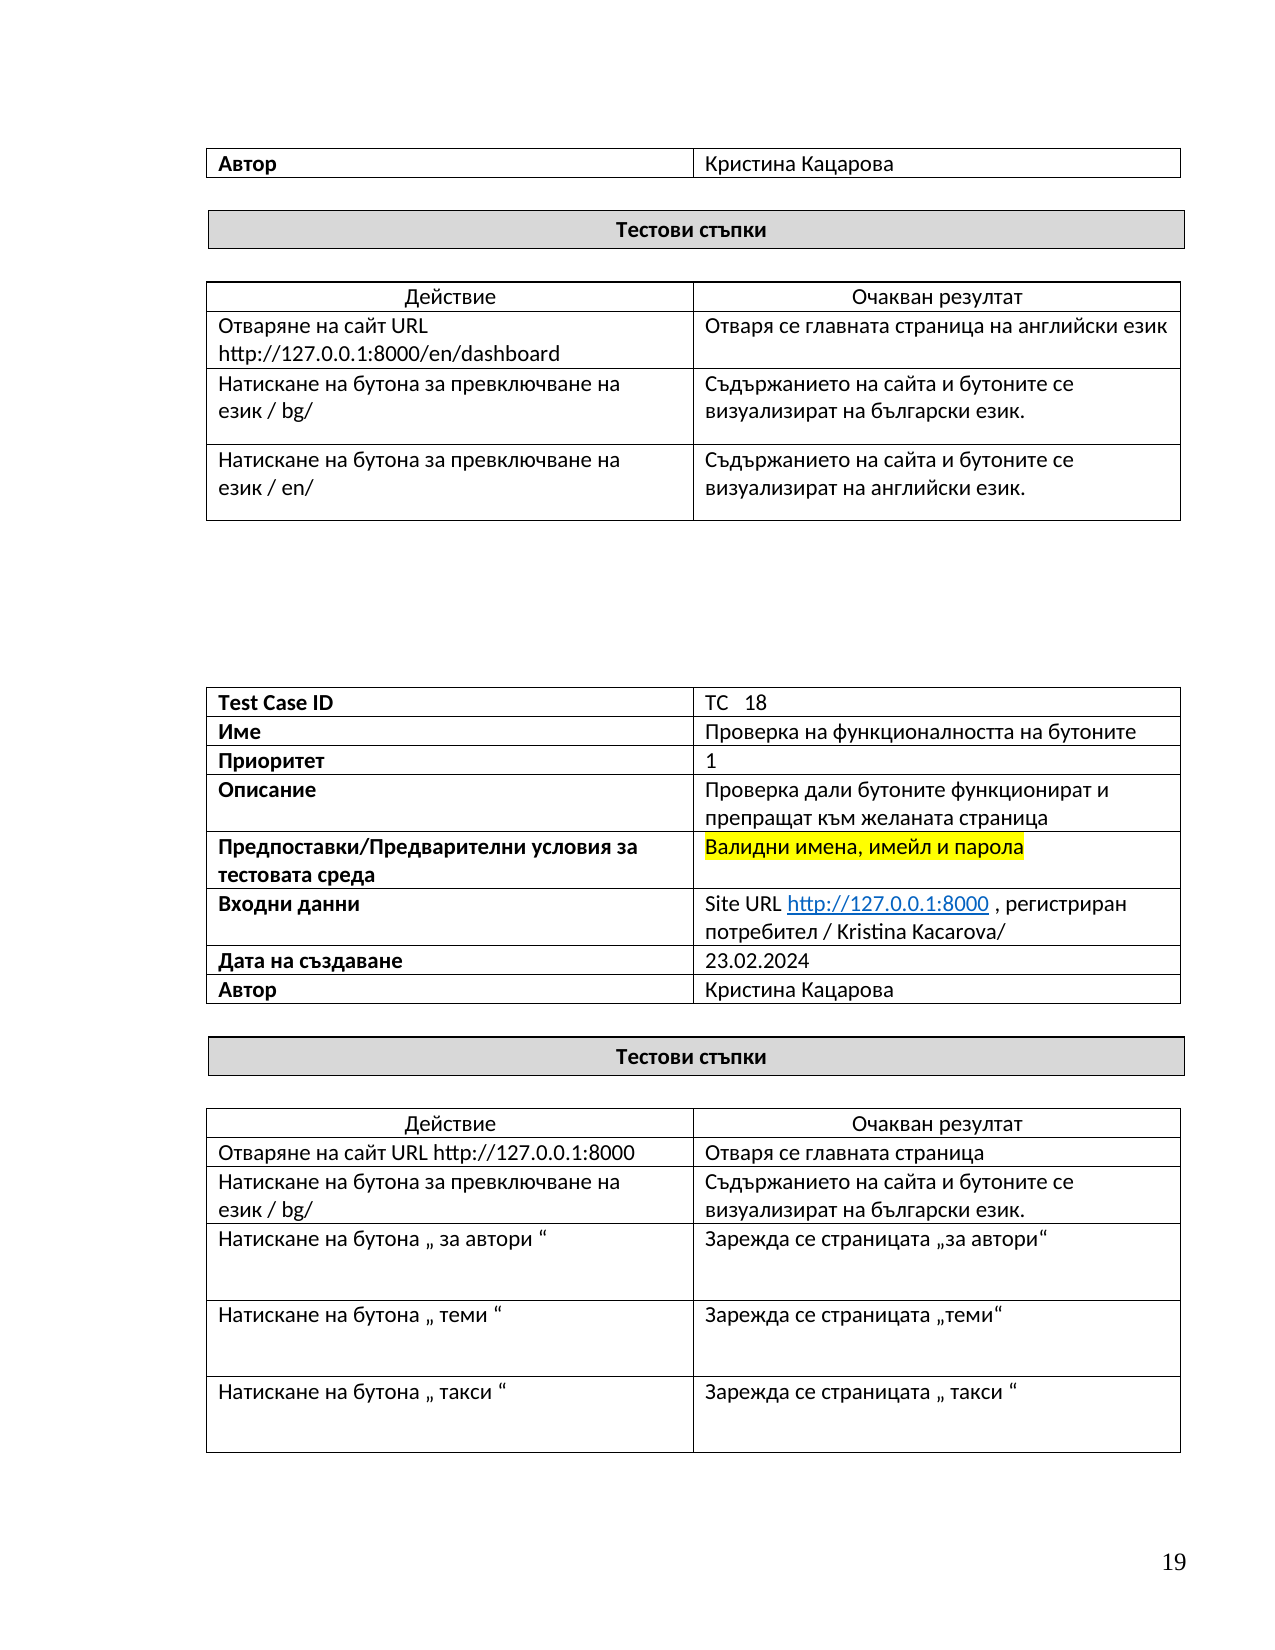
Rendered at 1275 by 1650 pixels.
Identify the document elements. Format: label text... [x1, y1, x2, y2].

table_cell Отваря се главната страница [694, 1138, 1180, 1166]
table_header Очакван резултат [694, 1109, 1180, 1137]
table_cell Име [207, 717, 693, 745]
table_cell 1 [694, 746, 1180, 774]
table_cell Съдържанието на сайта и бутоните се визуализират на английски език. [694, 445, 1180, 520]
table_header Test Case ID [207, 688, 693, 716]
table_cell Съдържанието на сайта и бутоните се визуализират на български език. [694, 1167, 1180, 1223]
table_header TC 18 [694, 688, 1180, 716]
table_cell Отваря се главната страница на английски език [694, 312, 1180, 368]
table_cell Натискане на бутона за превключване на език / en/ [207, 445, 693, 520]
table_cell Отваряне на сайт URL http://127.0.0.1:8000 [207, 1138, 693, 1166]
table_cell Автор [207, 975, 693, 1003]
table_cell Автор [207, 149, 693, 177]
table_cell Зарежда се страницата „ такси “ [694, 1377, 1180, 1452]
table_cell Предпоставки/Предварителни условия за тестовата среда [207, 832, 693, 888]
table_cell Входни данни [207, 889, 693, 945]
table_cell Натискане на бутона за превключване на език / bg/ [207, 1167, 693, 1223]
table_header Тестови стъпки [209, 211, 1184, 248]
table_cell Site URL http://127.0.0.1:8000 , регистриран потребител / Kristina Kacarova/ [694, 889, 1180, 945]
table_cell Кристина Кацарова [694, 975, 1180, 1003]
table_cell Натискане на бутона „ за автори “ [207, 1224, 693, 1299]
table_cell Кристина Кацарова [694, 149, 1180, 177]
table_cell Проверка на функционалността на бутоните [694, 717, 1180, 745]
table_cell Натискане на бутона „ такси “ [207, 1377, 693, 1452]
table_header Действие [207, 283, 693, 311]
table_cell Валидни имена, имейл и парола [694, 832, 1180, 888]
table_cell Зарежда се страницата „теми“ [694, 1301, 1180, 1376]
table_cell Отваряне на сайт URL http://127.0.0.1:8000/en/dashboard [207, 312, 693, 368]
table_cell Зарежда се страницата „за автори“ [694, 1224, 1180, 1299]
table_header Очакван резултат [694, 283, 1180, 311]
table_cell Натискане на бутона за превключване на език / bg/ [207, 369, 693, 444]
table_cell Описание [207, 775, 693, 831]
table_cell Приоритет [207, 746, 693, 774]
table_header Действие [207, 1109, 693, 1137]
table_header Тестови стъпки [209, 1038, 1184, 1075]
table_cell 23.02.2024 [694, 946, 1180, 974]
table_cell Съдържанието на сайта и бутоните се визуализират на български език. [694, 369, 1180, 444]
table_cell Проверка дали бутоните функционират и препращат към желаната страница [694, 775, 1180, 831]
table_cell Натискане на бутона „ теми “ [207, 1301, 693, 1376]
table_cell Дата на създаване [207, 946, 693, 974]
